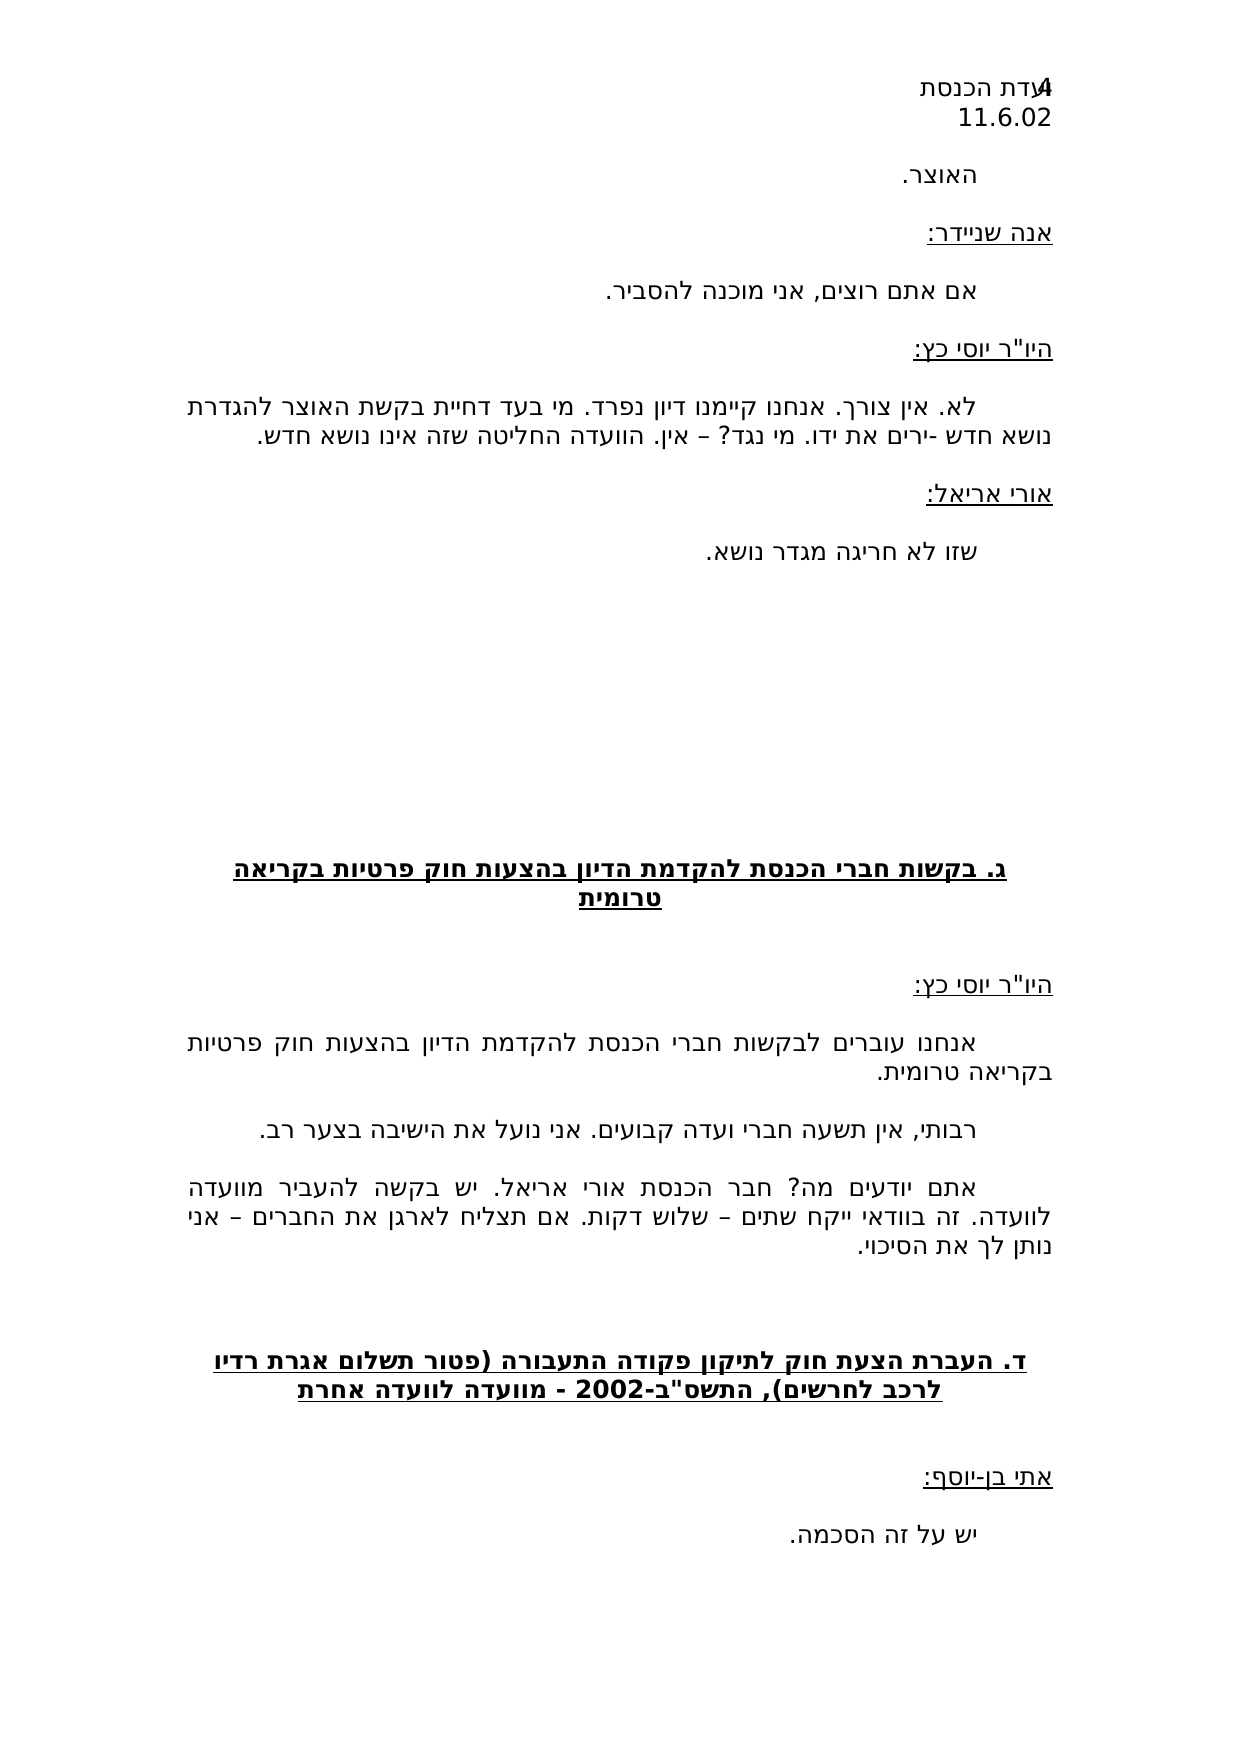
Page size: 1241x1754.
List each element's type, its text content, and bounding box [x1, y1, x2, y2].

text אתם יודעים מה? חבר הכנסת אורי אריאל. יש בקשה להעביר מוועדה לוועדה. זה בוודאי ייקח שתים – שלוש דקות. אם תצליח לארגן את החברים – אני נותן לך את הסיכוי. [187, 1173, 1053, 1260]
text לא. אין צורך. אנחנו קיימנו דיון נפרד. מי בעד דחיית בקשת האוצר להגדרת נושא חדש -ירים את ידו. מי נגד? – אין. הוועדה החליטה שזה אינו נושא חדש. [187, 392, 1053, 451]
text רבותי, אין תשעה חברי ועדה קבועים. אני נועל את הישיבה בצער רב. [187, 1115, 1053, 1144]
text אנה שניידר: [187, 218, 1053, 248]
text היו"ר יוסי כץ: [187, 334, 1053, 363]
text אורי אריאל: [187, 479, 1053, 508]
text האוצר. [187, 161, 1053, 190]
subtitle ג. בקשות חברי הכנסת להקדמת הדיון בהצעות חוק פרטיות בקריאה טרומית [187, 854, 1053, 912]
text אנחנו עוברים לבקשות חברי הכנסת להקדמת הדיון בהצעות חוק פרטיות בקריאה טרומית. [187, 1028, 1053, 1086]
text שזו לא חריגה מגדר נושא. [187, 537, 1053, 566]
text אם אתם רוצים, אני מוכנה להסביר. [187, 276, 1053, 306]
text היו"ר יוסי כץ: [187, 970, 1053, 999]
text ד. העברת הצעת חוק לתיקון פקודה התעבורה (פטור תשלום אגרת רדיו לרכב לחרשים), התשס"ב-2002 - מוועדה לוועדה אחרת [187, 1346, 1053, 1405]
text אתי בן-יוסף: [187, 1462, 1053, 1491]
text יש על זה הסכמה. [187, 1520, 1053, 1549]
